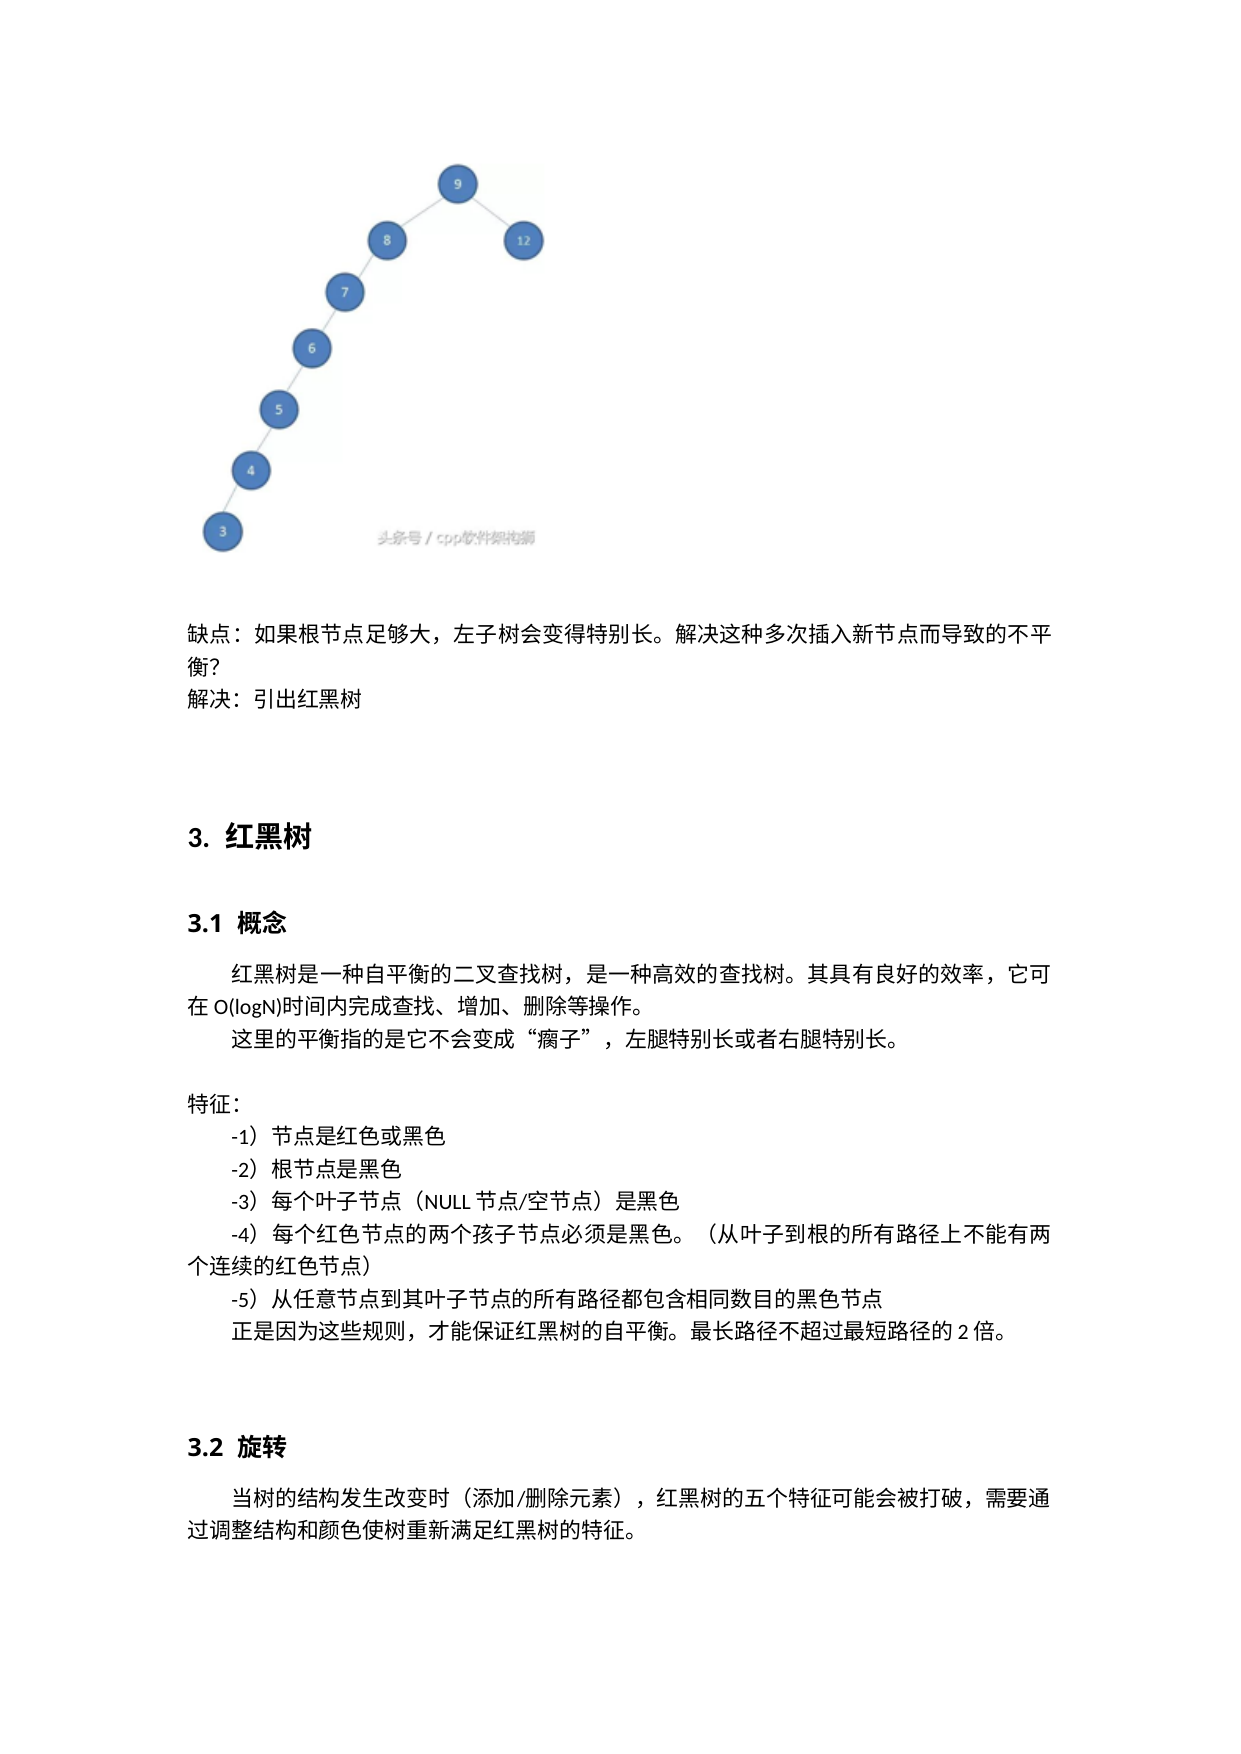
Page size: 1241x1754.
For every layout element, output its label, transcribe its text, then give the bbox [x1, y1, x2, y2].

text -5）从任意节点到其叶子节点的所有路径都包含相同数目的黑色节点 [187, 1281, 1053, 1314]
text 当树的结构发生改变时（添加/删除元素），红黑树的五个特征可能会被打破，需要通过调整结构和颜色使树重新满足红黑树的特征。 [187, 1481, 1053, 1546]
text 缺点：如果根节点足够大，左子树会变得特别长。解决这种多次插入新节点而导致的不平衡？ [187, 617, 1053, 682]
text -4）每个红色节点的两个孩子节点必须是黑色。（从叶子到根的所有路径上不能有两个连续的红色节点） [187, 1216, 1053, 1281]
text 红黑树是一种自平衡的二叉查找树，是一种高效的查找树。其具有良好的效率，它可在O(logN)时间内完成查找、增加、删除等操作。 [187, 956, 1053, 1021]
text -1）节点是红色或黑色 [187, 1119, 1053, 1151]
text 解决：引出红黑树 [187, 682, 1053, 714]
text 这里的平衡指的是它不会变成“瘸子”，左腿特别长或者右腿特别长。 [187, 1021, 1053, 1054]
text -3）每个叶子节点（NULL节点/空节点）是黑色 [187, 1184, 1053, 1216]
picture [187, 162, 568, 554]
text 特征： [187, 1086, 1053, 1119]
subtitle 红黑树 [187, 802, 1053, 867]
text -2）根节点是黑色 [187, 1151, 1053, 1184]
subtitle 旋转 [187, 1413, 1053, 1478]
subtitle 概念 [187, 889, 1053, 954]
text 正是因为这些规则，才能保证红黑树的自平衡。最长路径不超过最短路径的2倍。 [187, 1314, 1053, 1346]
